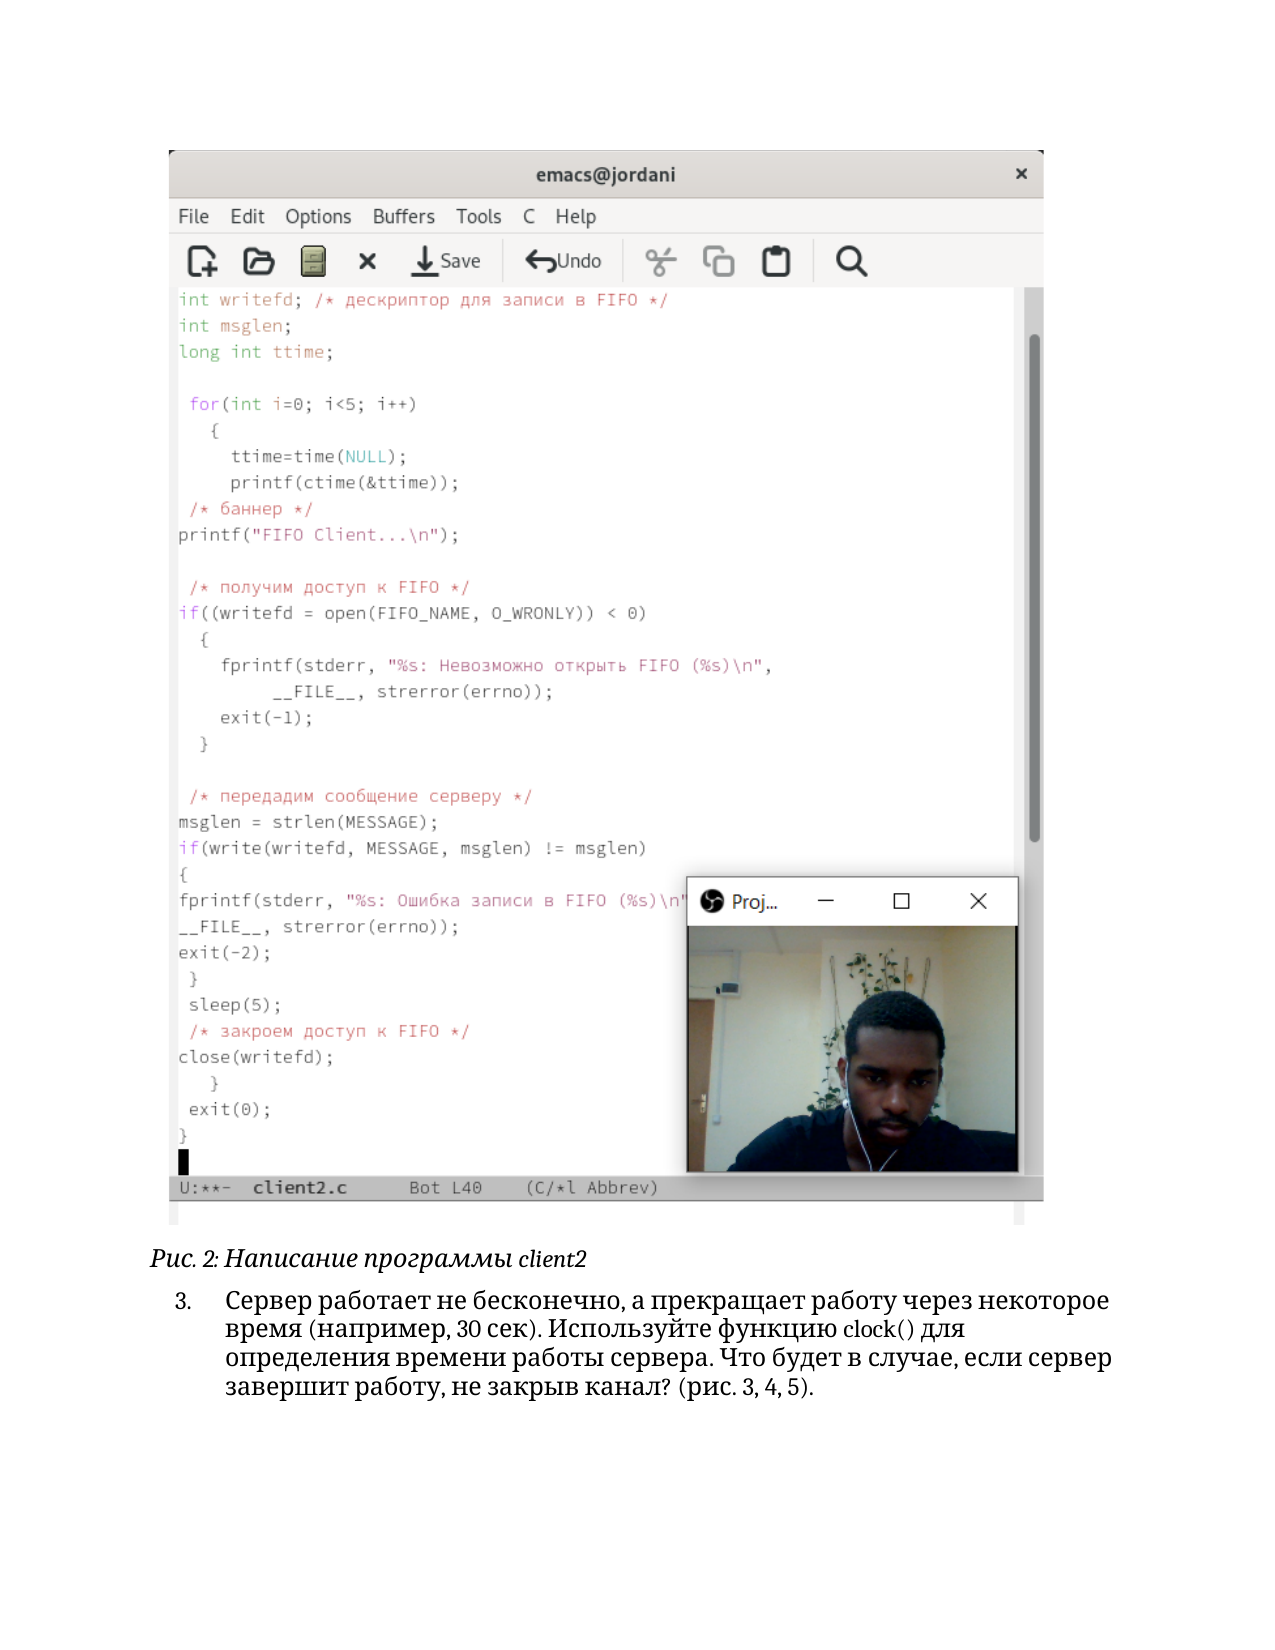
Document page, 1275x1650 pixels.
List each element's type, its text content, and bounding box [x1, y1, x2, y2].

list Сервер работает не бесконечно, а прекращает работу через некоторое время (например, 30 сек). Используйте функцию clock() для определения времени работы сервера. Что будет в случае, если сервер завершит работу, не закрыв канал? (рис. 3, 4, 5). [175, 1287, 1125, 1402]
picture [168, 150, 1044, 1225]
text Рис. 2: Написание программы client2 [150, 1245, 1125, 1274]
